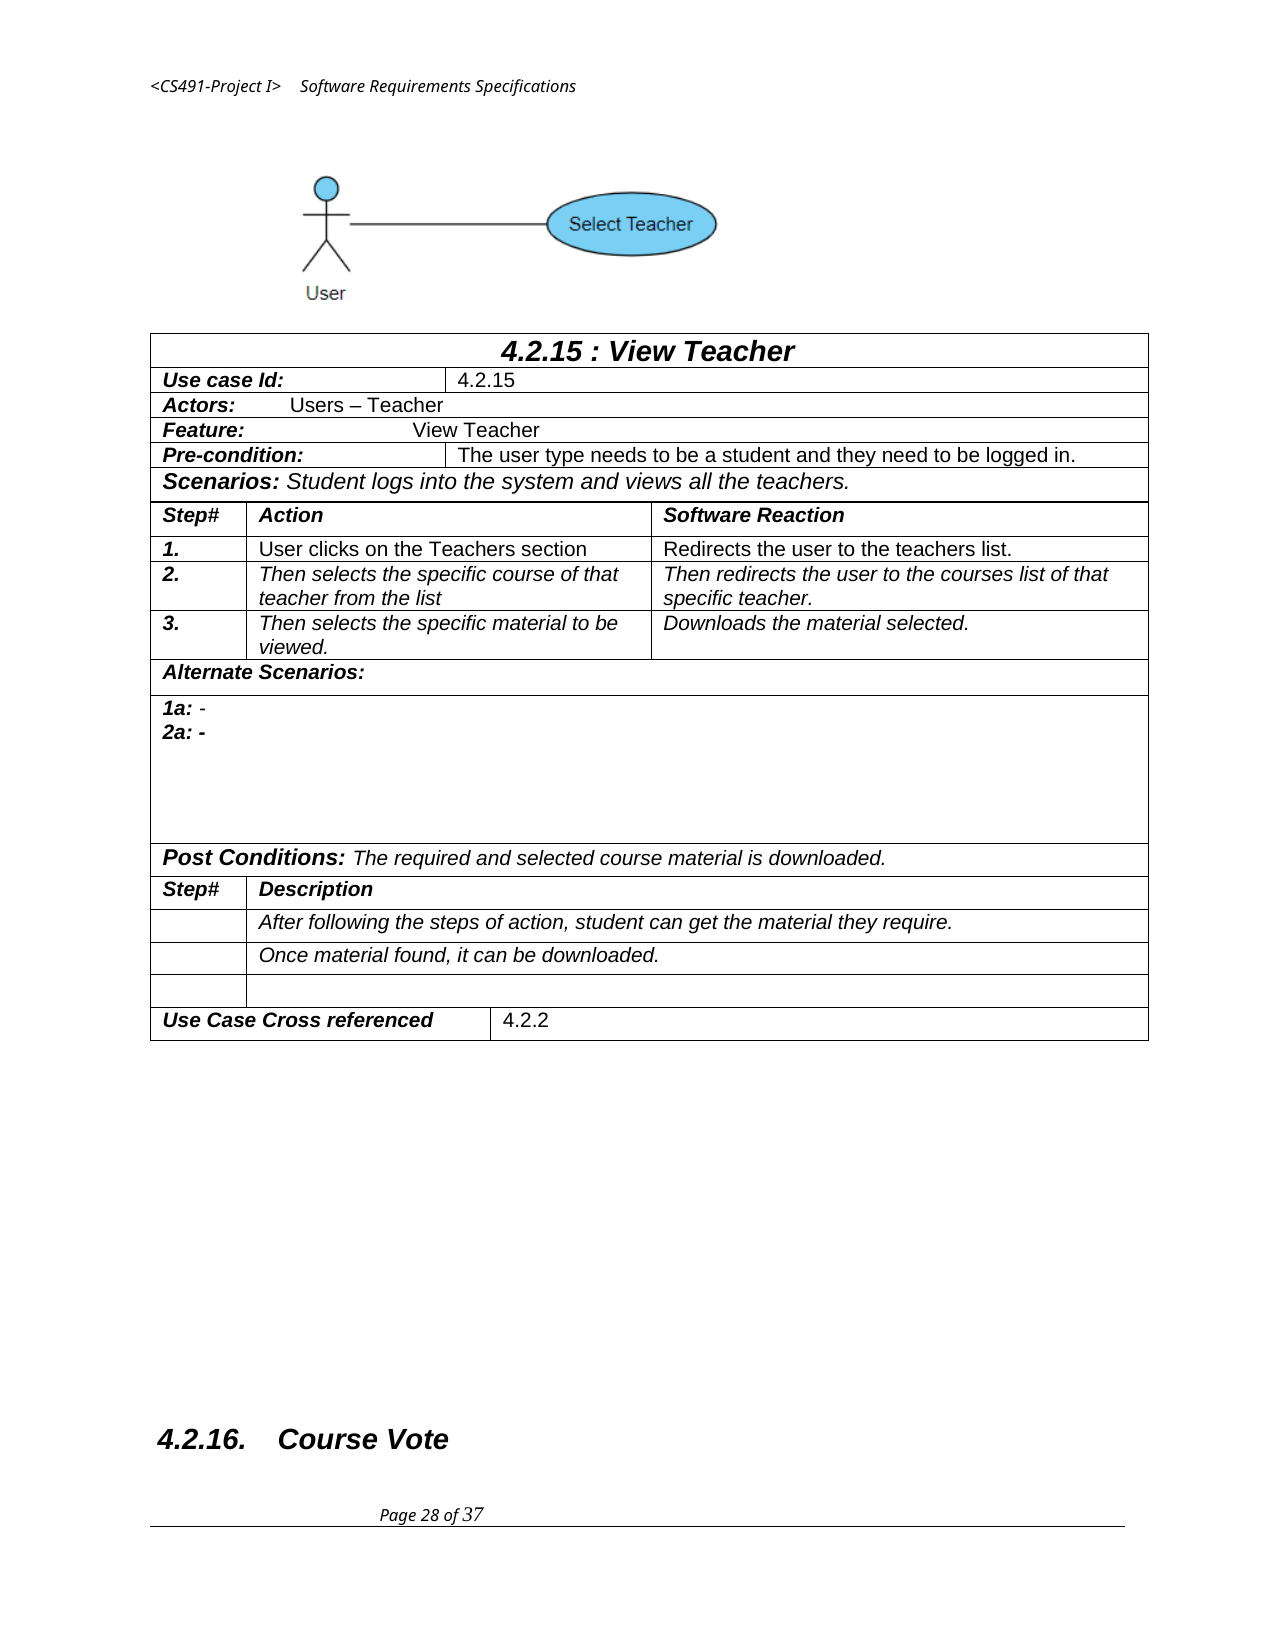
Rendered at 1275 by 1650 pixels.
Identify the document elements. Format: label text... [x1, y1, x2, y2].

table_cell Then redirects the user to the courses list of that specific teacher. [652, 562, 1148, 610]
table_cell User clicks on the Teachers section [247, 537, 651, 561]
table_cell Description [247, 877, 1148, 909]
table_cell The user type needs to be a student and they need to be logged in. [446, 443, 1148, 467]
table_cell After following the steps of action, student can get the material they require. [247, 910, 1148, 942]
table_cell Alternate Scenarios: [151, 660, 1148, 695]
table_cell [151, 943, 246, 974]
picture [277, 150, 754, 320]
table_cell 3. [151, 611, 246, 659]
table_cell 1a: - 2a: - [151, 696, 1148, 843]
table_header 4.2.15 : View Teacher [151, 334, 1148, 367]
table_cell Scenarios: Student logs into the system and views all the teachers. [151, 468, 1148, 501]
table_cell Feature: View Teacher [151, 418, 1148, 442]
table_cell [151, 975, 246, 1007]
table_cell Then selects the specific material to be viewed. [247, 611, 651, 659]
table_cell [151, 910, 246, 942]
table_cell Downloads the material selected. [652, 611, 1148, 659]
table_cell Post Conditions: The required and selected course material is downloaded. [151, 844, 1148, 876]
table_cell 4.2.15 [446, 368, 1148, 392]
table_cell Redirects the user to the teachers list. [652, 537, 1148, 561]
list Course Vote [157, 1422, 1125, 1455]
table_cell Then selects the specific course of that teacher from the list [247, 562, 651, 610]
table_cell [247, 975, 1148, 1007]
table_cell Use Case Cross referenced [151, 1008, 490, 1040]
table_cell Software Reaction [652, 503, 1148, 536]
table_cell Actors: Users – Teacher [151, 393, 1148, 417]
table_cell Use case Id: [151, 368, 445, 392]
table_cell Once material found, it can be downloaded. [247, 943, 1148, 974]
table_cell 2. [151, 562, 246, 610]
table_cell Action [247, 503, 651, 536]
table_cell 4.2.2 [491, 1008, 1148, 1040]
table_cell Step# [151, 503, 246, 536]
table_cell 1. [151, 537, 246, 561]
table_cell Step# [151, 877, 246, 909]
table_cell Pre-condition: [151, 443, 445, 467]
